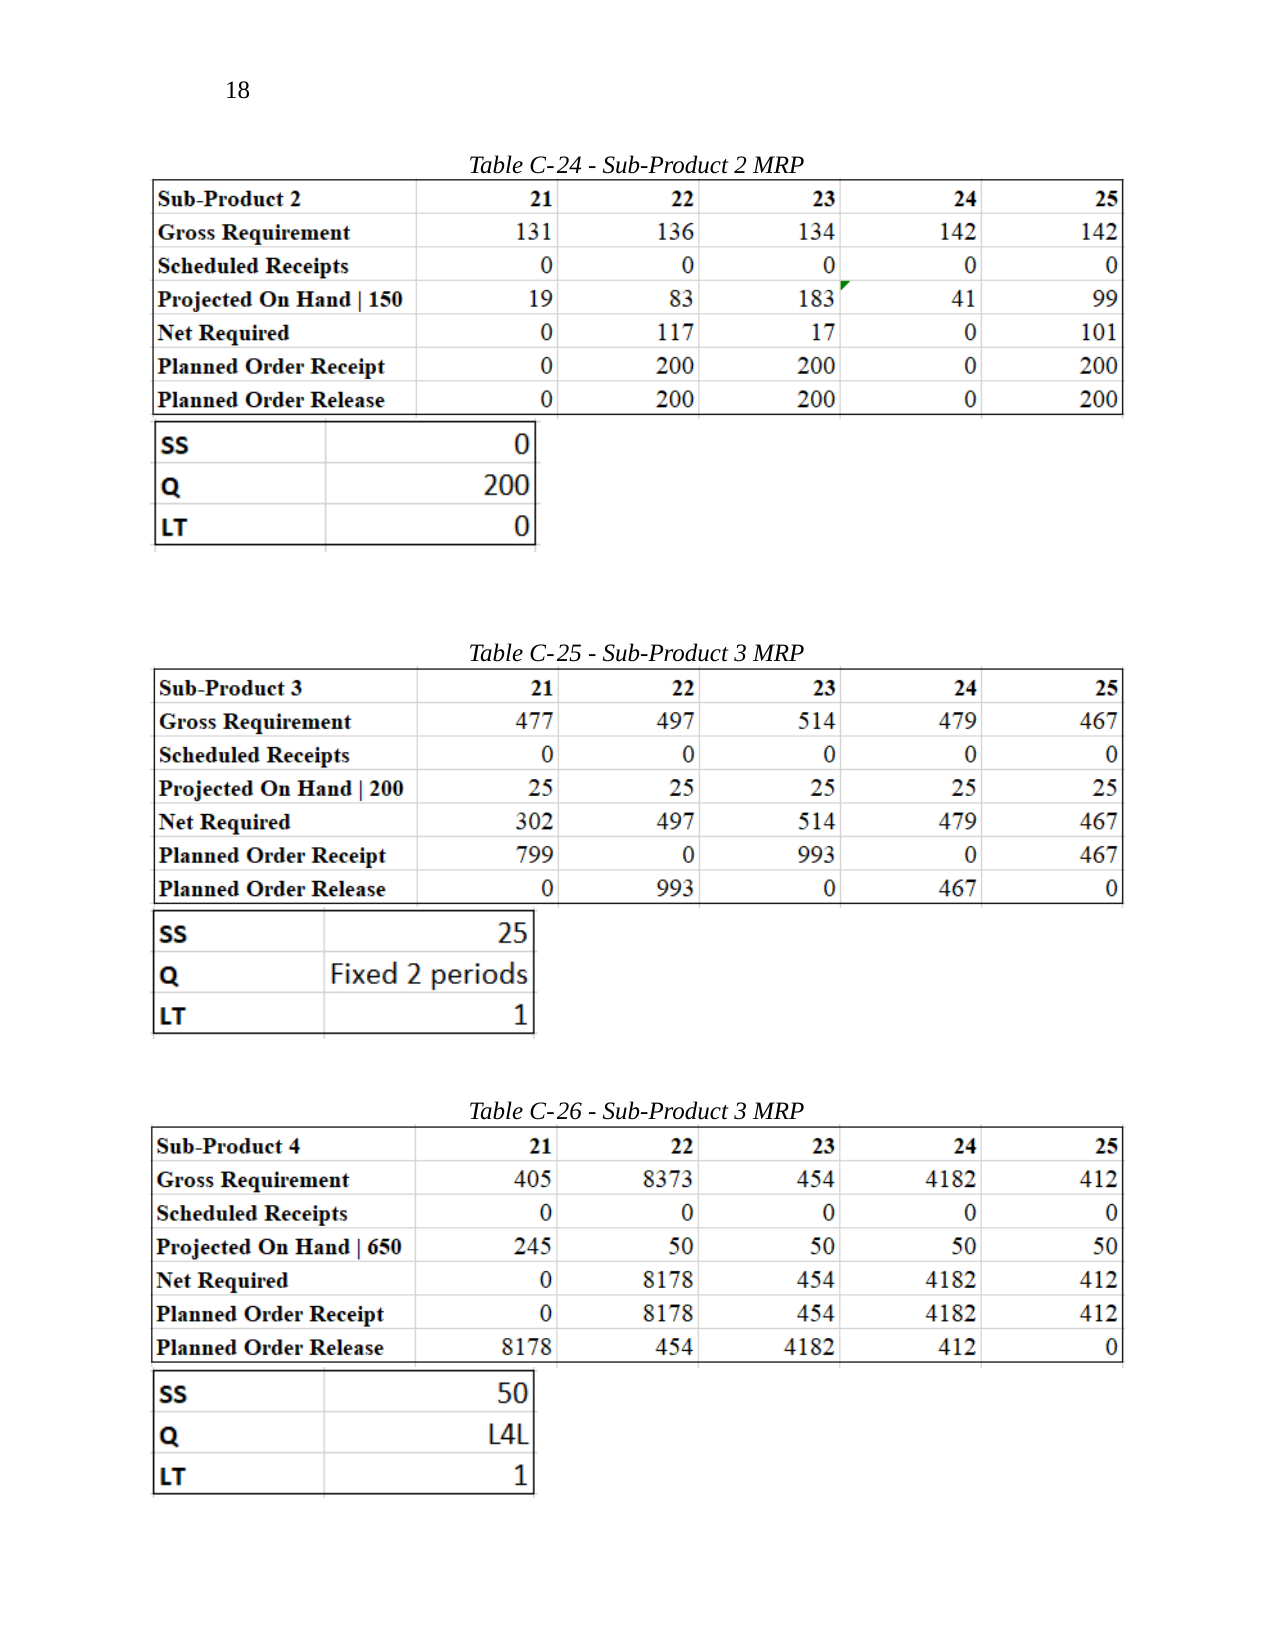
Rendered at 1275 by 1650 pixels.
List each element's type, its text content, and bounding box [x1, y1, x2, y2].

picture [150, 666, 1125, 1039]
picture [150, 178, 1125, 552]
picture [150, 1124, 1125, 1498]
